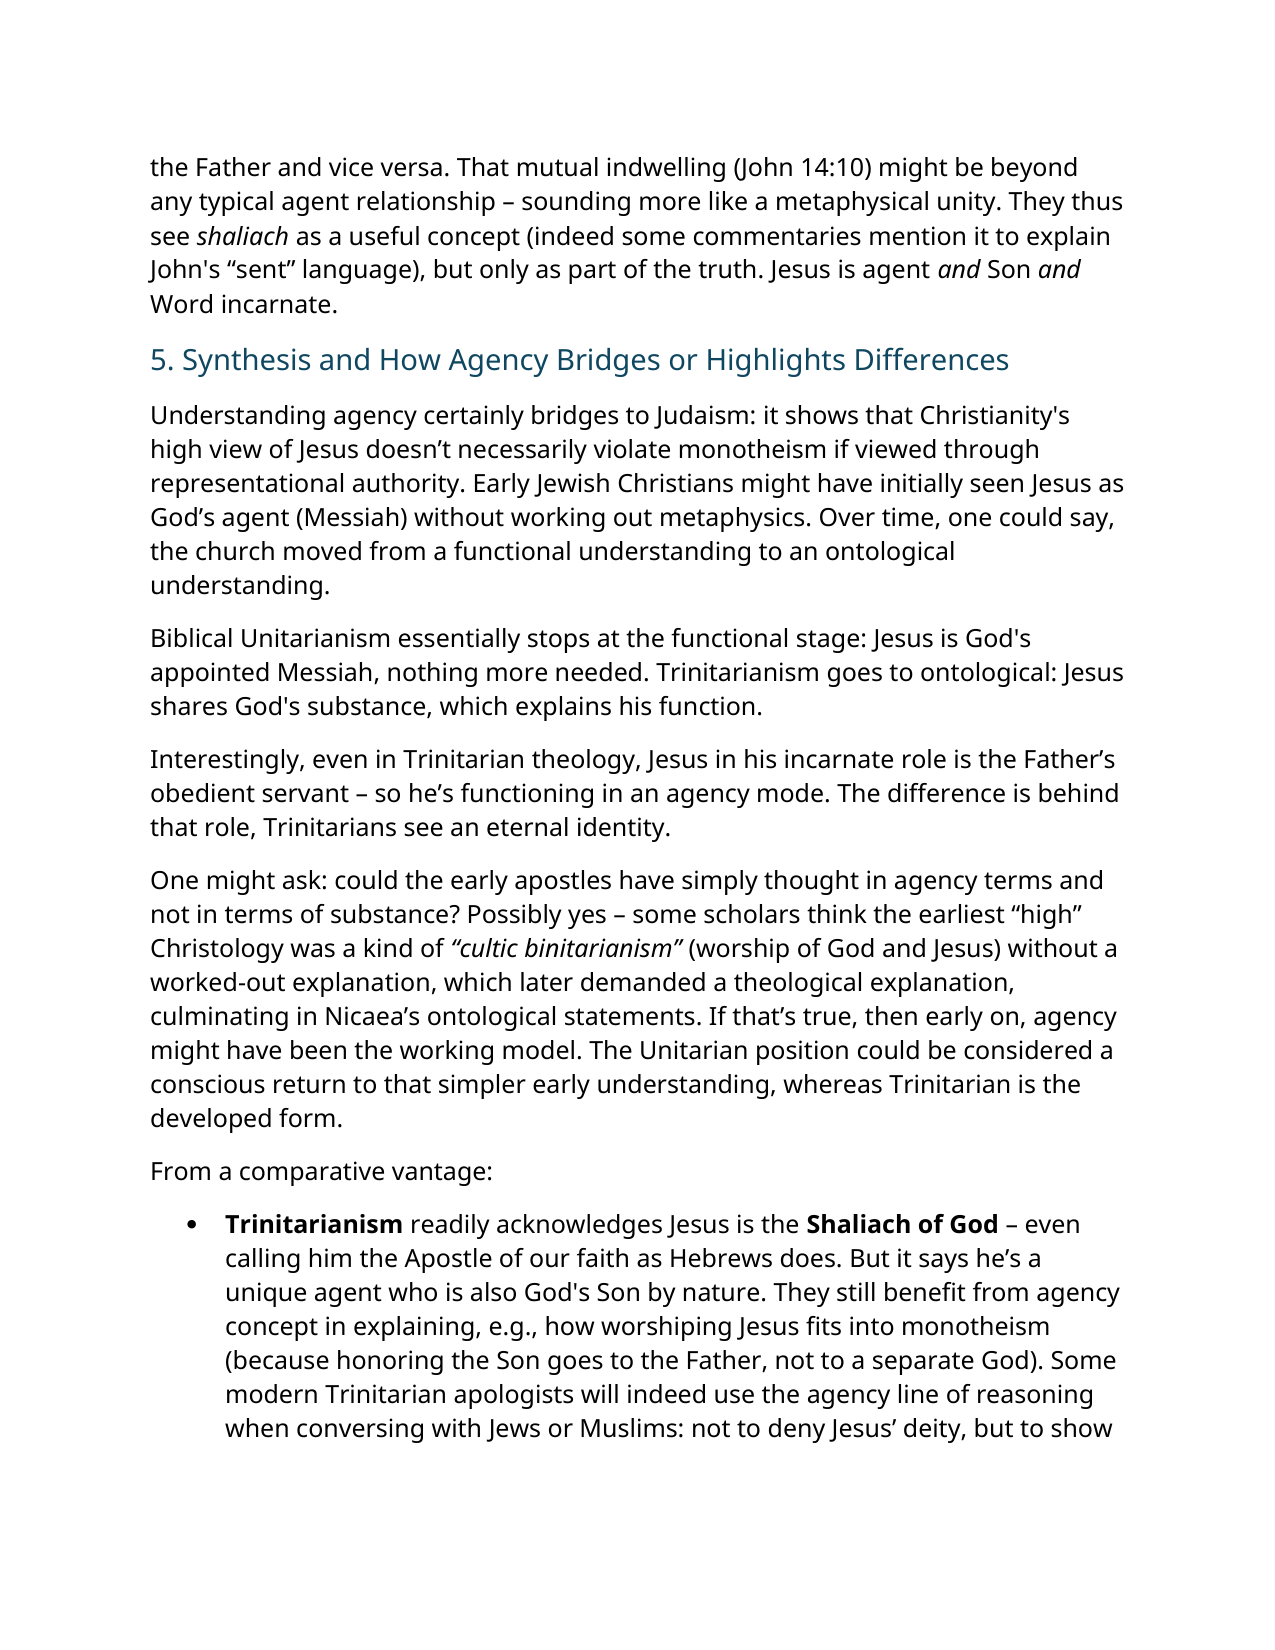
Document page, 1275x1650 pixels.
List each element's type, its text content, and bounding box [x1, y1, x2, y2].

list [187, 1207, 1125, 1445]
subtitle 5. Synthesis and How Agency Bridges or Highlights Differences [150, 339, 1125, 379]
text Interestingly, even in Trinitarian theology, Jesus in his incarnate role is the Father’s obedient servant – so he’s functioning in an agency mode. The difference is behind that role, Trinitarians see an eternal identity. [150, 742, 1125, 844]
text From a comparative vantage: [150, 1154, 1125, 1188]
text One might ask: could the early apostles have simply thought in agency terms and not in terms of substance? Possibly yes – some scholars think the earliest “high” Christology was a kind of “cultic binitarianism” (worship of God and Jesus) without a worked-out explanation, which later demanded a theological explanation, culminating in Nicaea’s ontological statements. If that’s true, then early on, agency might have been the working model. The Unitarian position could be considered a conscious return to that simpler early understanding, whereas Trinitarian is the developed form. [150, 862, 1125, 1135]
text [150, 150, 1125, 320]
text Understanding agency certainly bridges to Judaism: it shows that Christianity's high view of Jesus doesn’t necessarily violate monotheism if viewed through representational authority. Early Jewish Christians might have initially seen Jesus as God’s agent (Messiah) without working out metaphysics. Over time, one could say, the church moved from a functional understanding to an ontological understanding. [150, 397, 1125, 602]
text Biblical Unitarianism essentially stops at the functional stage: Jesus is God's appointed Messiah, nothing more needed. Trinitarianism goes to ontological: Jesus shares God's substance, which explains his function. [150, 621, 1125, 723]
